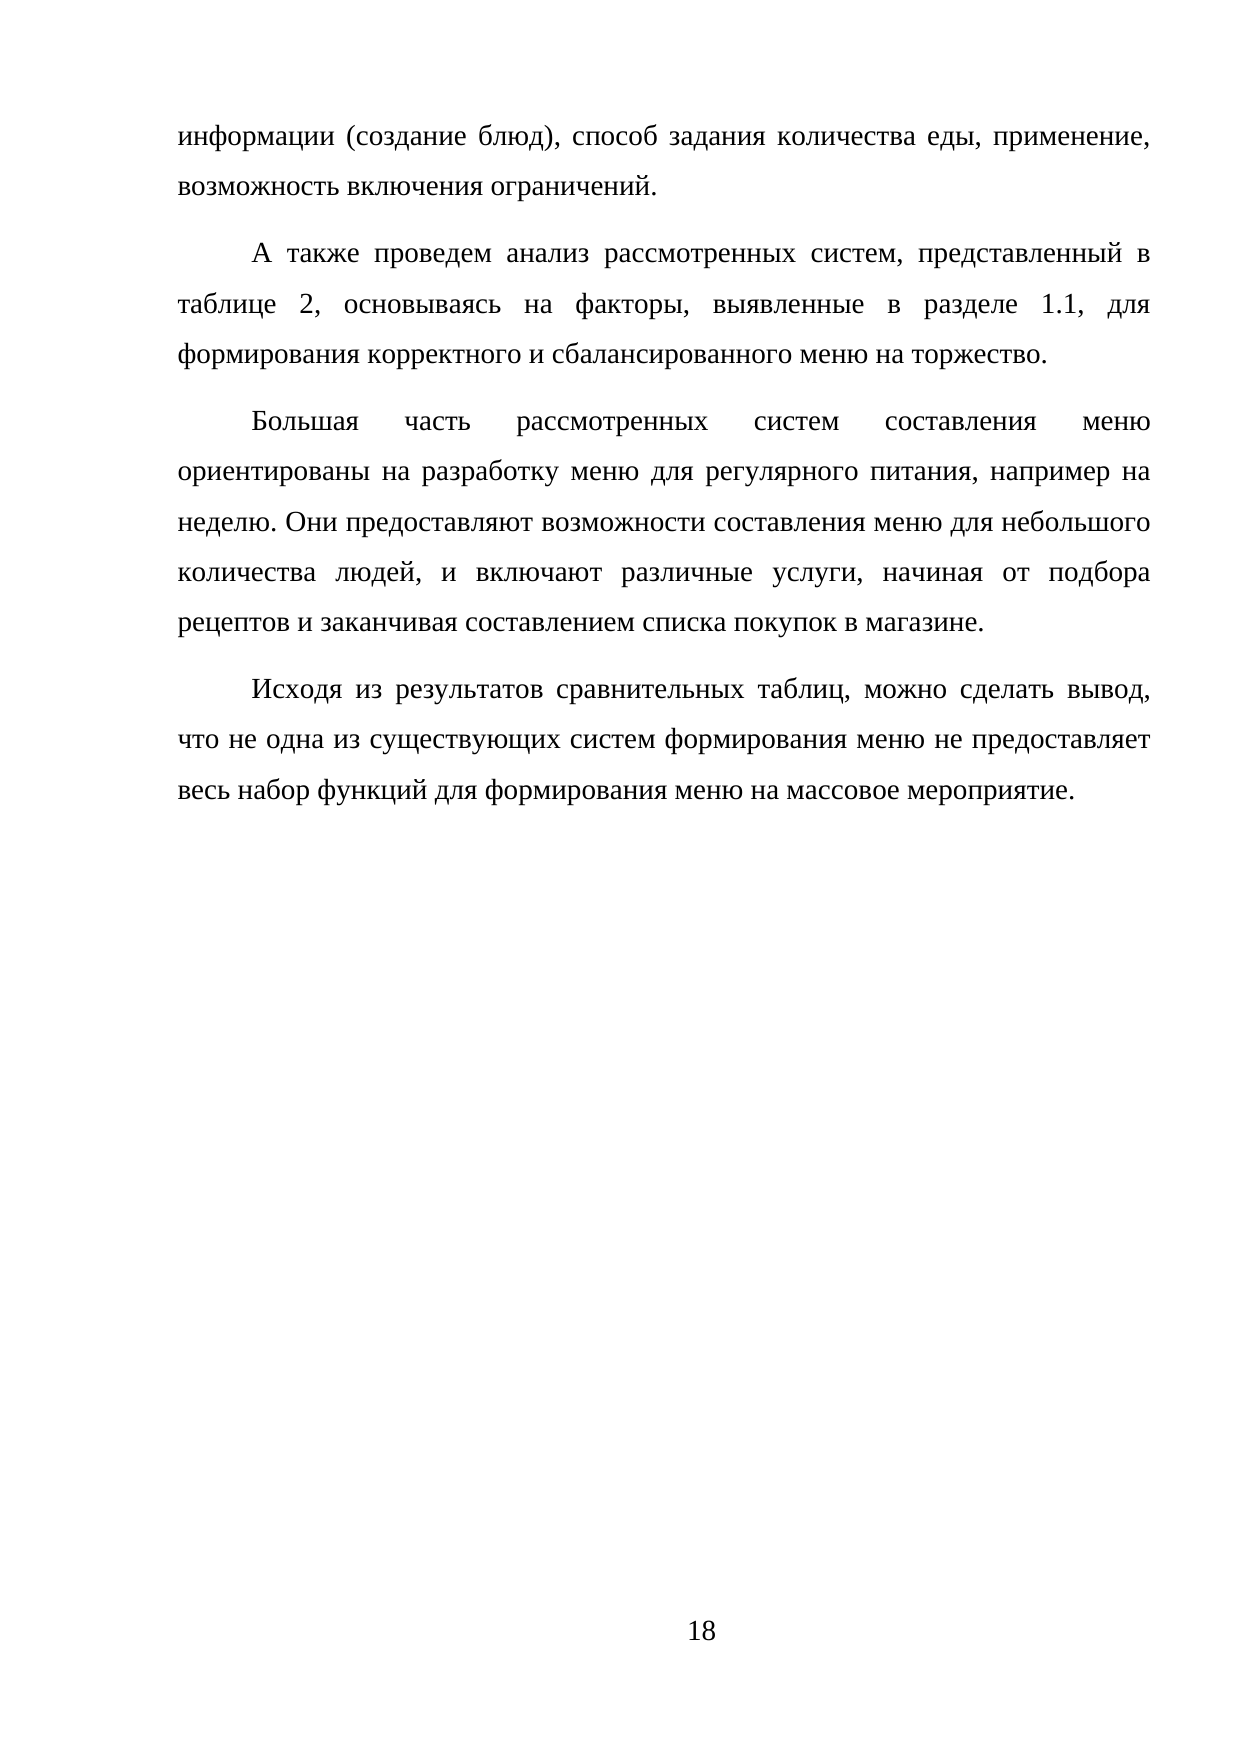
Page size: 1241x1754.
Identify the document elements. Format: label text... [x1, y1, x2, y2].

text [177, 118, 1152, 202]
text А также проведем анализ рассмотренных систем, представленный в таблице 2, основываясь на факторы, выявленные в разделе 1.1, для формирования корректного и сбалансированного меню на торжество. [177, 235, 1152, 369]
text Большая часть рассмотренных систем составления меню ориентированы на разработку меню для регулярного питания, например на неделю. Они предоставляют возможности составления меню для небольшого количества людей, и включают различные услуги, начиная от подбора рецептов и заканчивая составлением списка покупок в магазине. [177, 403, 1152, 638]
text Исходя из результатов сравнительных таблиц, можно сделать вывод, что не одна из существующих систем формирования меню не предоставляет весь набор функций для формирования меню на массовое мероприятие. [177, 671, 1152, 805]
